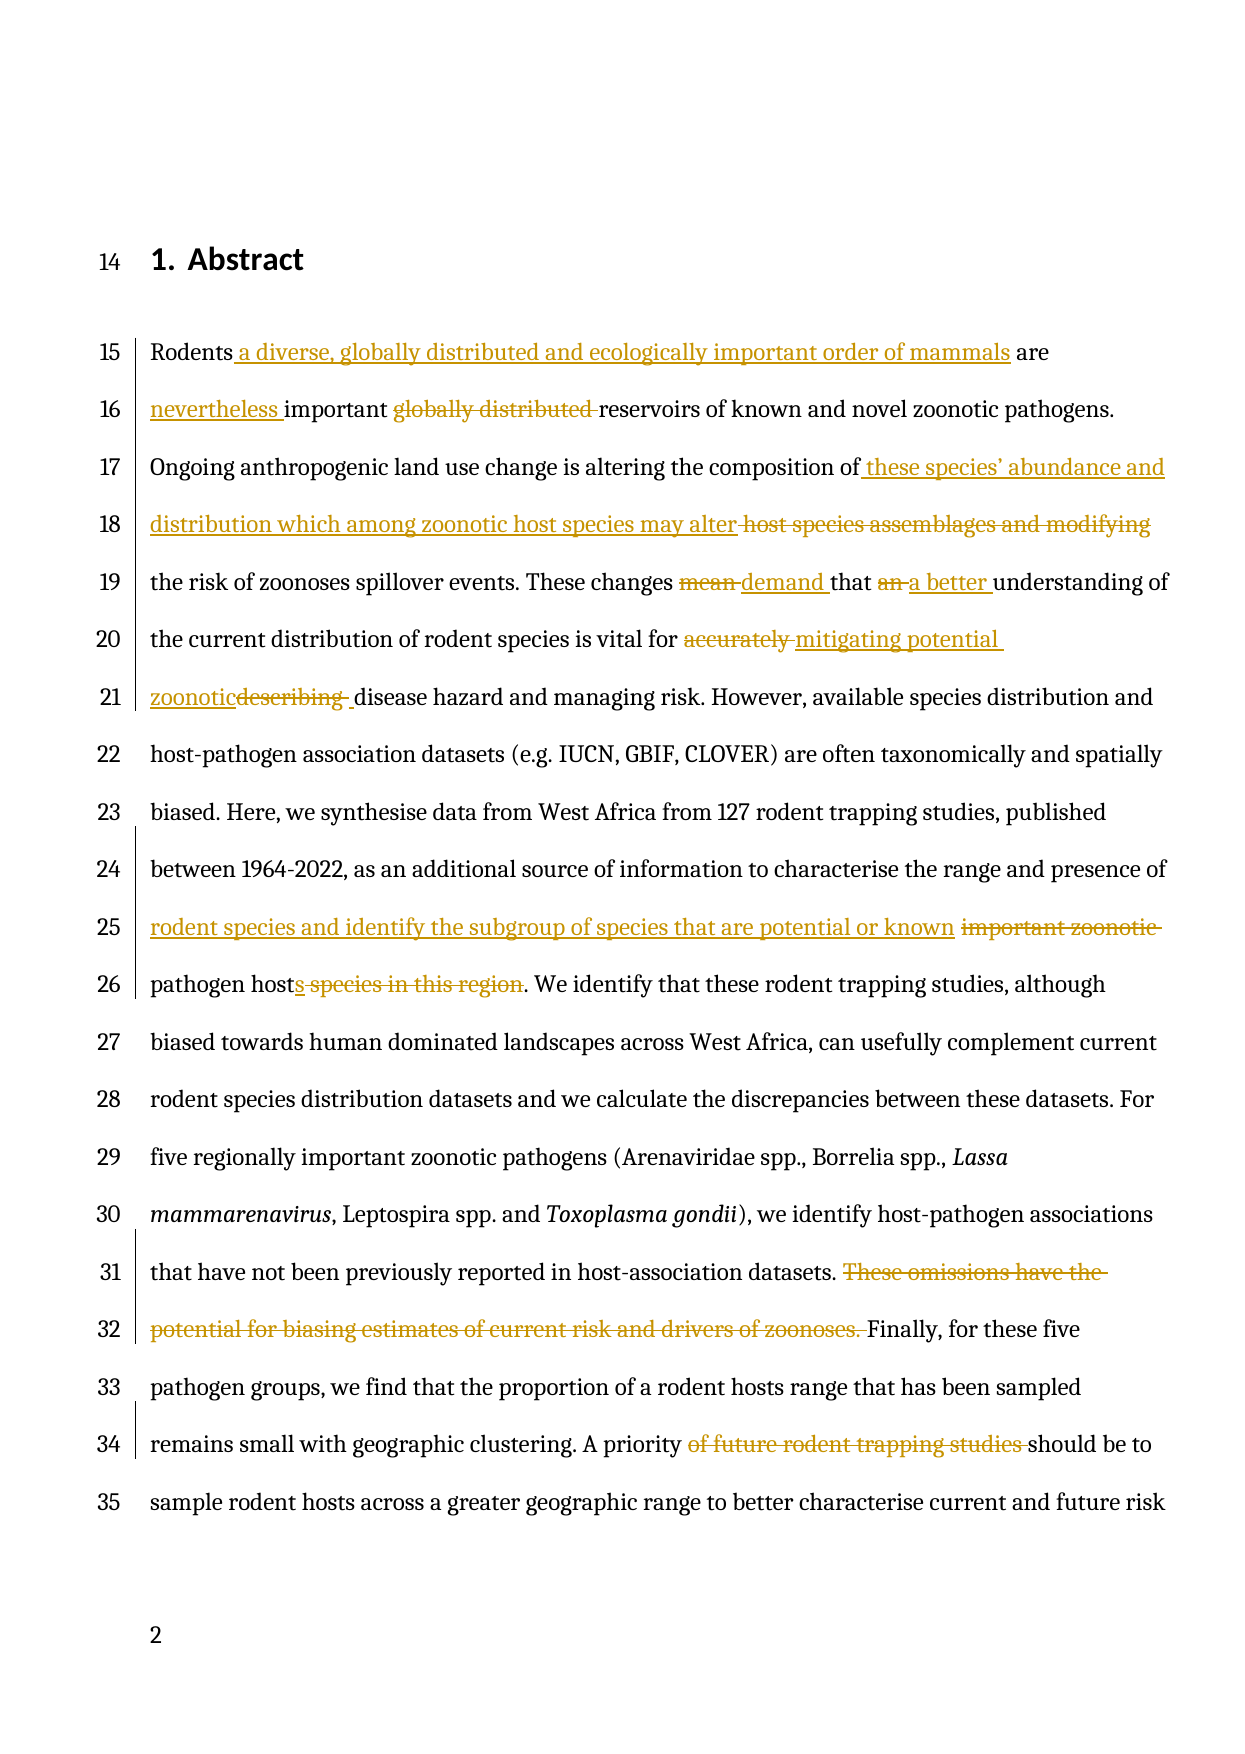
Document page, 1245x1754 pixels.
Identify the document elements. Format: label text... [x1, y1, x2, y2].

subtitle Abstract [150, 237, 1170, 278]
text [150, 338, 1170, 1516]
